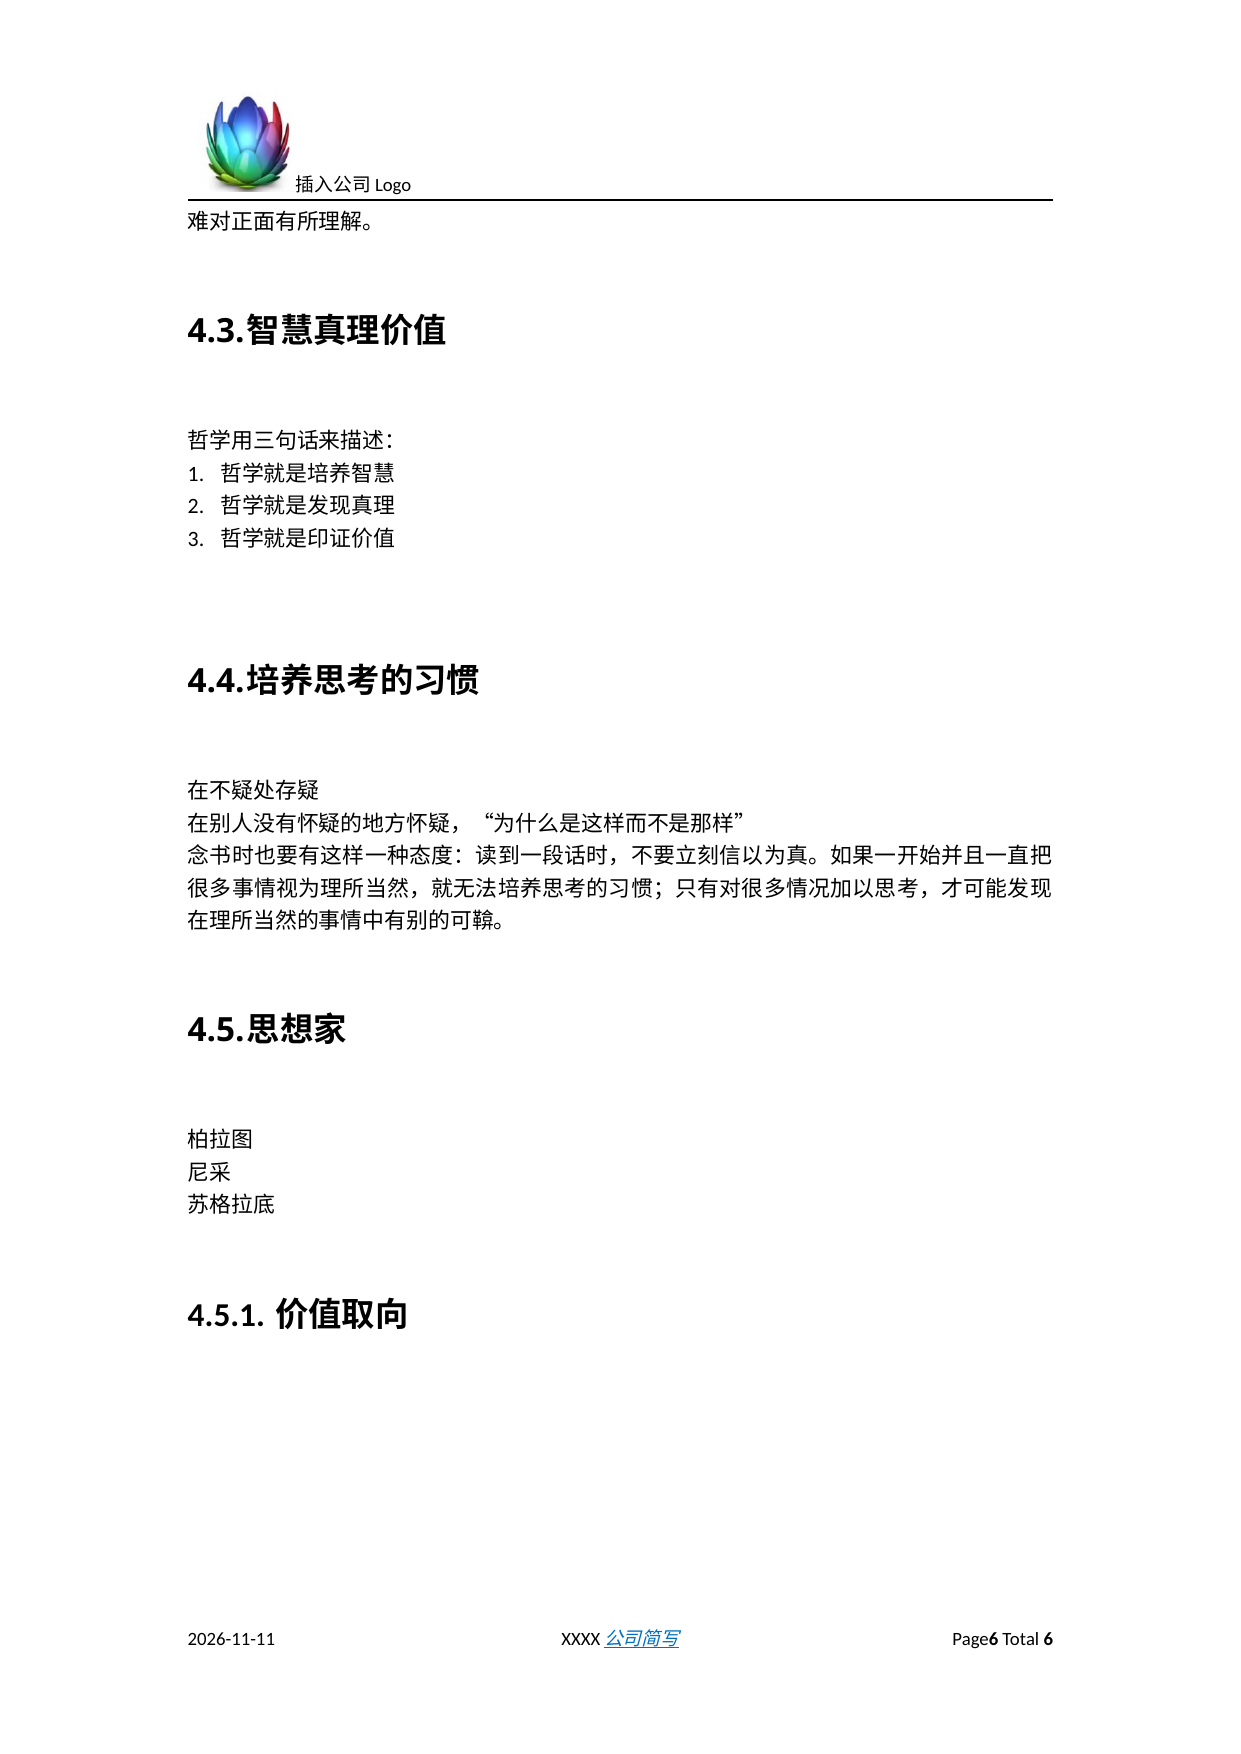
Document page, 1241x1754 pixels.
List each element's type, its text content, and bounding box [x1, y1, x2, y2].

text 念书时也要有这样一种态度：读到一段话时，不要立刻信以为真。如果一开始并且一直把很多事情视为理所当然，就无法培养思考的习惯；只有对很多情况加以思考，才可能发现在理所当然的事情中有别的可鞥。 [187, 838, 1053, 935]
text 哲学用三句话来描述： [187, 423, 1053, 456]
list 哲学就是培养智慧 [187, 456, 1053, 488]
text 苏格拉底 [187, 1187, 1053, 1219]
subtitle 智慧真理价值 [187, 296, 1053, 361]
picture [187, 88, 296, 192]
text 尼采 [187, 1154, 1053, 1187]
text 柏拉图 [187, 1122, 1053, 1154]
list 哲学就是发现真理 [187, 488, 1053, 521]
text 在不疑处存疑 [187, 773, 1053, 805]
list 哲学就是印证价值 [187, 521, 1053, 553]
subtitle 价值取向 [187, 1279, 1053, 1344]
text 在别人没有怀疑的地方怀疑，“为什么是这样而不是那样” [187, 805, 1053, 838]
subtitle 思想家 [187, 995, 1053, 1060]
subtitle 培养思考的习惯 [187, 645, 1053, 710]
